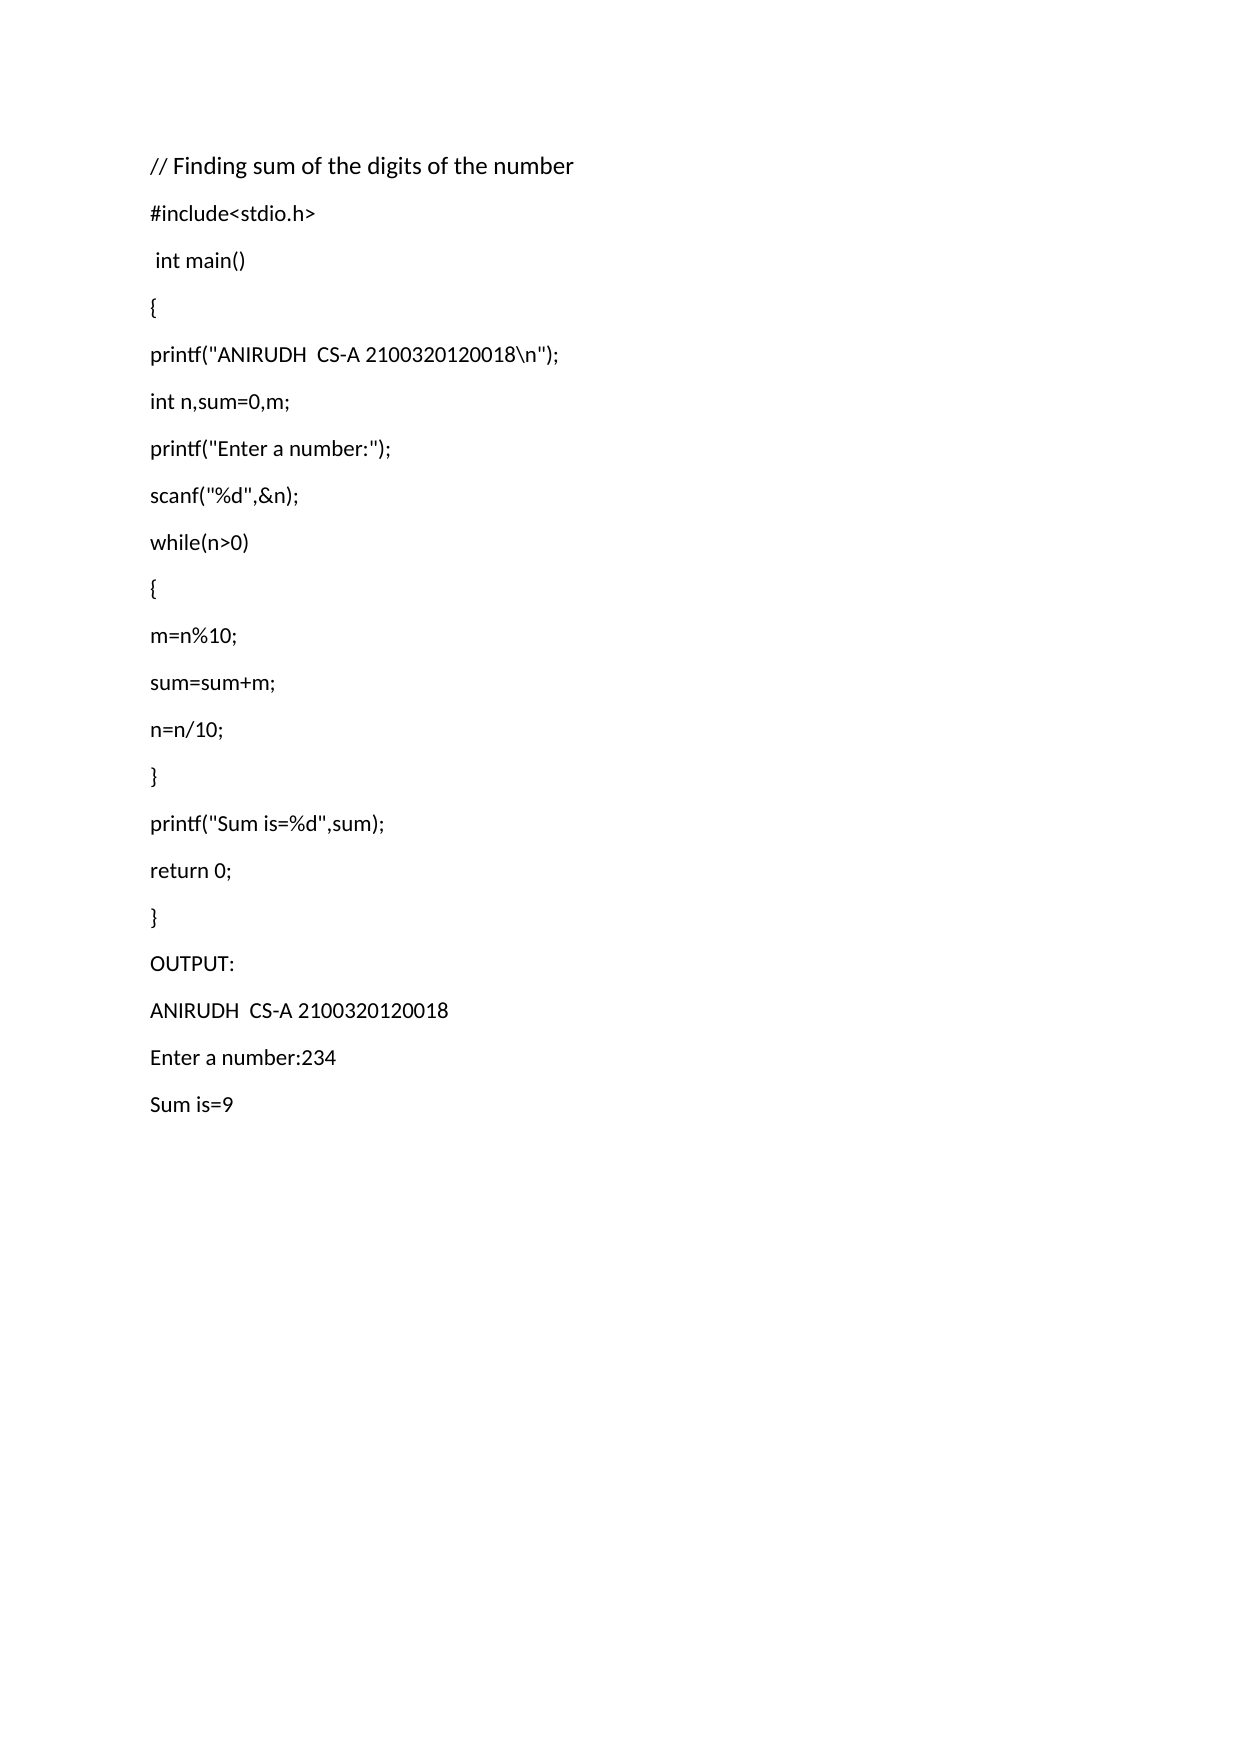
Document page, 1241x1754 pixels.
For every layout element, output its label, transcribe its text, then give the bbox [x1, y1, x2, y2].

text printf("ANIRUDH CS-A 2100320120018\n"); [150, 340, 1090, 368]
text int main() [150, 246, 1090, 274]
text return 0; [150, 856, 1090, 884]
text Sum is=9 [150, 1090, 1090, 1118]
text scanf("%d",&n); [150, 481, 1090, 509]
text int n,sum=0,m; [150, 387, 1090, 415]
text #include<stdio.h> [150, 199, 1090, 228]
text } [150, 903, 1090, 931]
text OUTPUT: [150, 949, 1090, 978]
text printf("Sum is=%d",sum); [150, 809, 1090, 837]
text while(n>0) [150, 528, 1090, 556]
text ANIRUDH CS-A 2100320120018 [150, 996, 1090, 1024]
text printf("Enter a number:"); [150, 434, 1090, 462]
text { [150, 293, 1090, 321]
text } [150, 762, 1090, 790]
text // Finding sum of the digits of the number [150, 150, 1090, 181]
text Enter a number:234 [150, 1043, 1090, 1071]
text sum=sum+m; [150, 668, 1090, 696]
text n=n/10; [150, 715, 1090, 743]
text m=n%10; [150, 621, 1090, 649]
text { [150, 574, 1090, 603]
